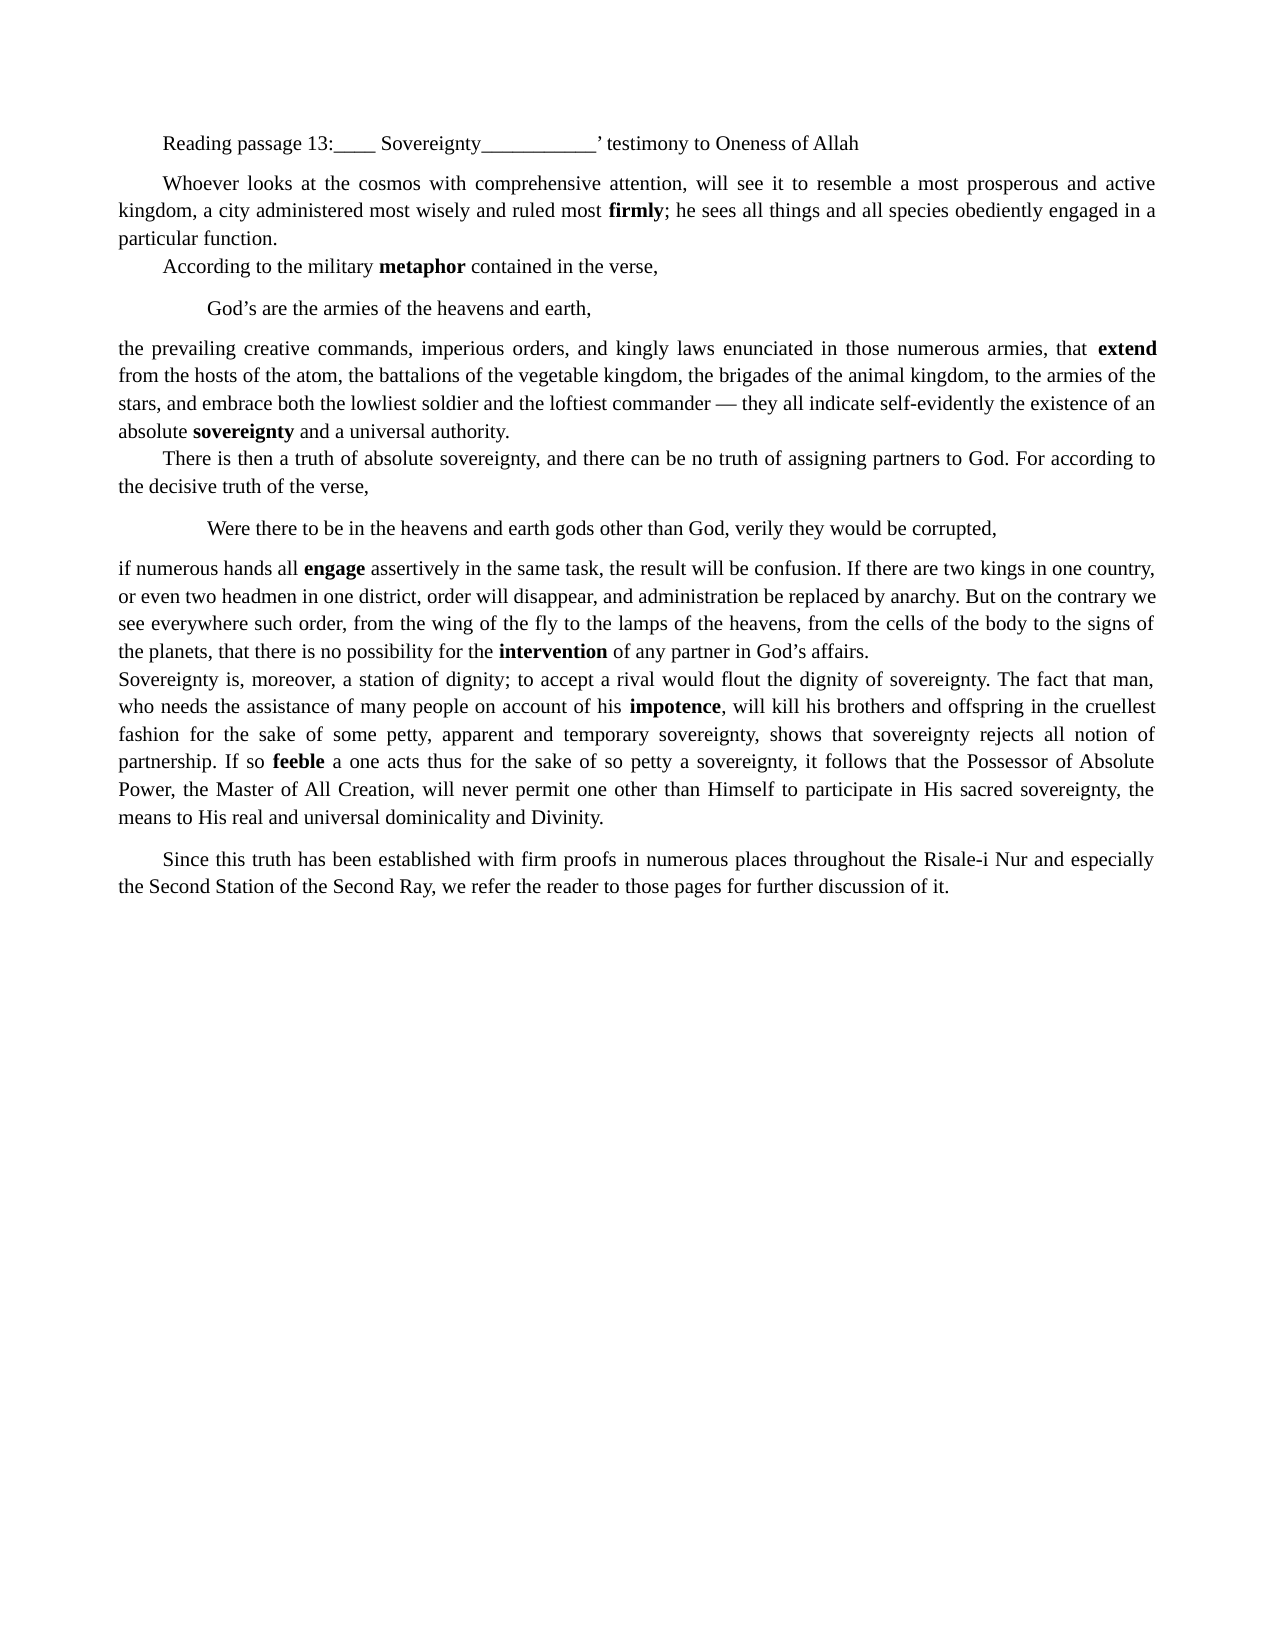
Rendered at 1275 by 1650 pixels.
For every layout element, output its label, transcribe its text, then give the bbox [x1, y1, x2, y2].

text According to the military metaphor contained in the verse, [118, 253, 1157, 278]
text There is then a truth of absolute sovereignty, and there can be no truth of assigning partners to God. For according to the decisive truth of the verse, [118, 446, 1157, 498]
text God’s are the armies of the heavens and earth, [118, 296, 1157, 320]
text Reading passage 13:____ Sovereignty___________’ testimony to Oneness of Allah [118, 131, 1157, 155]
text Sovereignty is, moreover, a station of dignity; to accept a rival would flout the dignity of sovereignty. The fact that man, who needs the assistance of many people on account of his impotence, will kill his brothers and offspring in the cruellest fashion for the sake of some petty, apparent and temporary sovereignty, shows that sovereignty rejects all notion of partnership. If so feeble a one acts thus for the sake of so petty a sovereignty, it follows that the Possessor of Absolute Power, the Master of All Creation, will never permit one other than Himself to participate in His sacred sovereignty, the means to His real and universal dominicality and Divinity. [118, 667, 1157, 829]
text Whoever looks at the cosmos with comprehensive attention, will see it to resemble a most prosperous and active kingdom, a city administered most wisely and ruled most firmly; he sees all things and all species obediently engaged in a particular function. [118, 171, 1157, 250]
text Since this truth has been established with firm proofs in numerous places throughout the Risale-i Nur and especially the Second Station of the Second Ray, we refer the reader to those pages for further discussion of it. [118, 847, 1157, 898]
text the prevailing creative commands, imperious orders, and kingly laws enunciated in those numerous armies, that extend from the hosts of the atom, the battalions of the vegetable kingdom, the brigades of the animal kingdom, to the armies of the stars, and embrace both the lowliest soldier and the loftiest commander — they all indicate self-evidently the existence of an absolute sovereignty and a universal authority. [118, 336, 1157, 443]
text if numerous hands all engage assertively in the same task, the result will be confusion. If there are two kings in one country, or even two headmen in one district, order will disappear, and administration be replaced by anarchy. But on the contrary we see everywhere such order, from the wing of the fly to the lamps of the heavens, from the cells of the body to the signs of the planets, that there is no possibility for the intervention of any partner in God’s affairs. [118, 556, 1157, 663]
text Were there to be in the heavens and earth gods other than God, verily they would be corrupted, [207, 516, 1157, 540]
